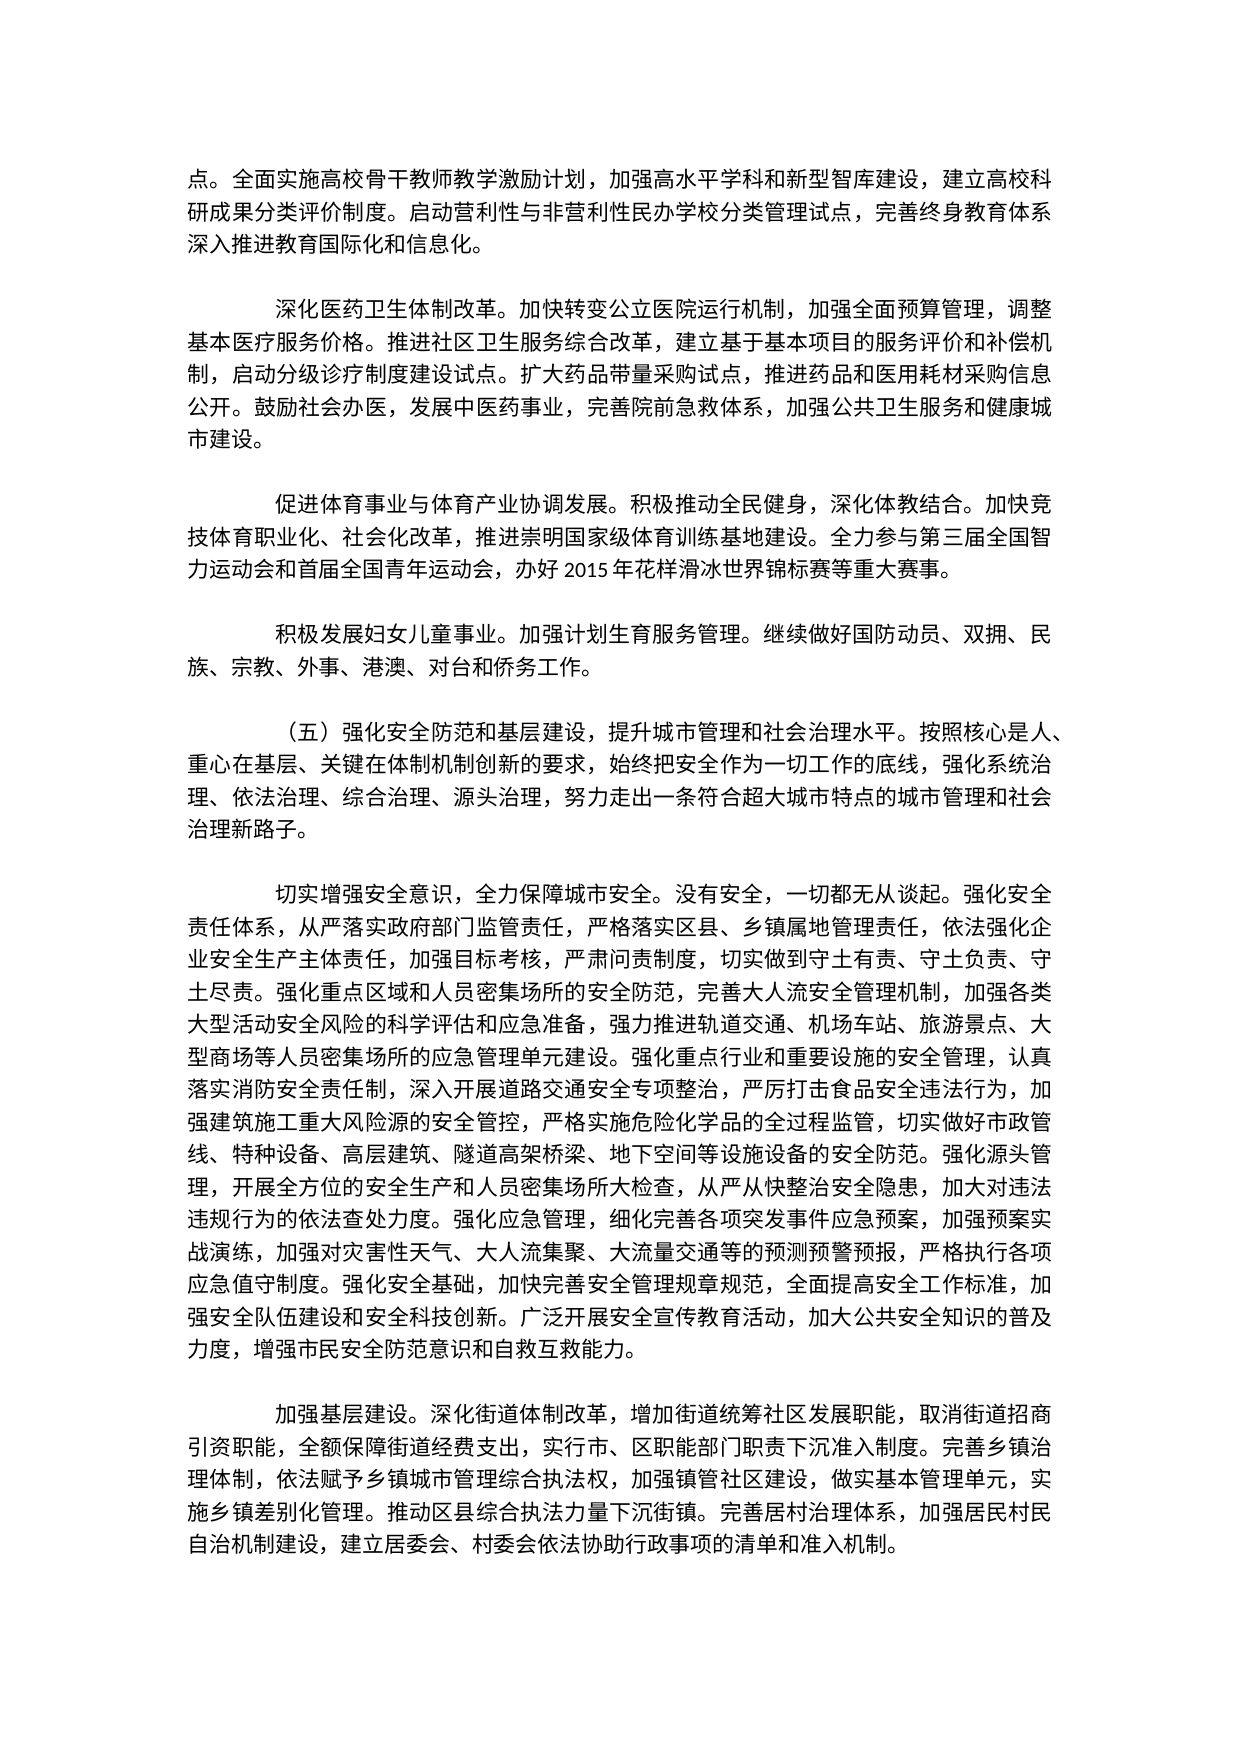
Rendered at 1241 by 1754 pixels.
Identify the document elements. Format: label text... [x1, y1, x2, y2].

text 切实增强安全意识，全力保障城市安全。没有安全，一切都无从谈起。强化安全责任体系，从严落实政府部门监管责任，严格落实区县、乡镇属地管理责任，依法强化企业安全生产主体责任，加强目标考核，严肃问责制度，切实做到守土有责、守土负责、守土尽责。强化重点区域和人员密集场所的安全防范，完善大人流安全管理机制，加强各类大型活动安全风险的科学评估和应急准备，强力推进轨道交通、机场车站、旅游景点、大型商场等人员密集场所的应急管理单元建设。强化重点行业和重要设施的安全管理，认真落实消防安全责任制，深入开展道路交通安全专项整治，严厉打击食品安全违法行为，加强建筑施工重大风险源的安全管控，严格实施危险化学品的全过程监管，切实做好市政管线、特种设备、高层建筑、隧道高架桥梁、地下空间等设施设备的安全防范。强化源头管理，开展全方位的安全生产和人员密集场所大检查，从严从快整治安全隐患，加大对违法违规行为的依法查处力度。强化应急管理，细化完善各项突发事件应急预案，加强预案实战演练，加强对灾害性天气、大人流集聚、大流量交通等的预测预警预报，严格执行各项应急值守制度。强化安全基础，加快完善安全管理规章规范，全面提高安全工作标准，加强安全队伍建设和安全科技创新。广泛开展安全宣传教育活动，加大公共安全知识的普及力度，增强市民安全防范意识和自救互救能力。 [187, 877, 1053, 1364]
text 深化医药卫生体制改革。加快转变公立医院运行机制，加强全面预算管理，调整基本医疗服务价格。推进社区卫生服务综合改革，建立基于基本项目的服务评价和补偿机制，启动分级诊疗制度建设试点。扩大药品带量采购试点，推进药品和医用耗材采购信息公开。鼓励社会办医，发展中医药事业，完善院前急救体系，加强公共卫生服务和健康城市建设。 [187, 292, 1053, 454]
text 促进体育事业与体育产业协调发展。积极推动全民健身，深化体教结合。加快竞技体育职业化、社会化改革，推进崇明国家级体育训练基地建设。全力参与第三届全国智力运动会和首届全国青年运动会，办好2015年花样滑冰世界锦标赛等重大赛事。 [187, 487, 1053, 584]
text （五）强化安全防范和基层建设，提升城市管理和社会治理水平。按照核心是人、重心在基层、关键在体制机制创新的要求，始终把安全作为一切工作的底线，强化系统治理、依法治理、综合治理、源头治理，努力走出一条符合超大城市特点的城市管理和社会治理新路子。 [187, 714, 1053, 844]
text 加强基层建设。深化街道体制改革，增加街道统筹社区发展职能，取消街道招商引资职能，全额保障街道经费支出，实行市、区职能部门职责下沉准入制度。完善乡镇治理体制，依法赋予乡镇城市管理综合执法权，加强镇管社区建设，做实基本管理单元，实施乡镇差别化管理。推动区县综合执法力量下沉街镇。完善居村治理体系，加强居民村民自治机制建设，建立居委会、村委会依法协助行政事项的清单和准入机制。 [187, 1397, 1053, 1559]
text 积极发展妇女儿童事业。加强计划生育服务管理。继续做好国防动员、双拥、民族、宗教、外事、港澳、对台和侨务工作。 [187, 617, 1053, 682]
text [187, 162, 1053, 259]
